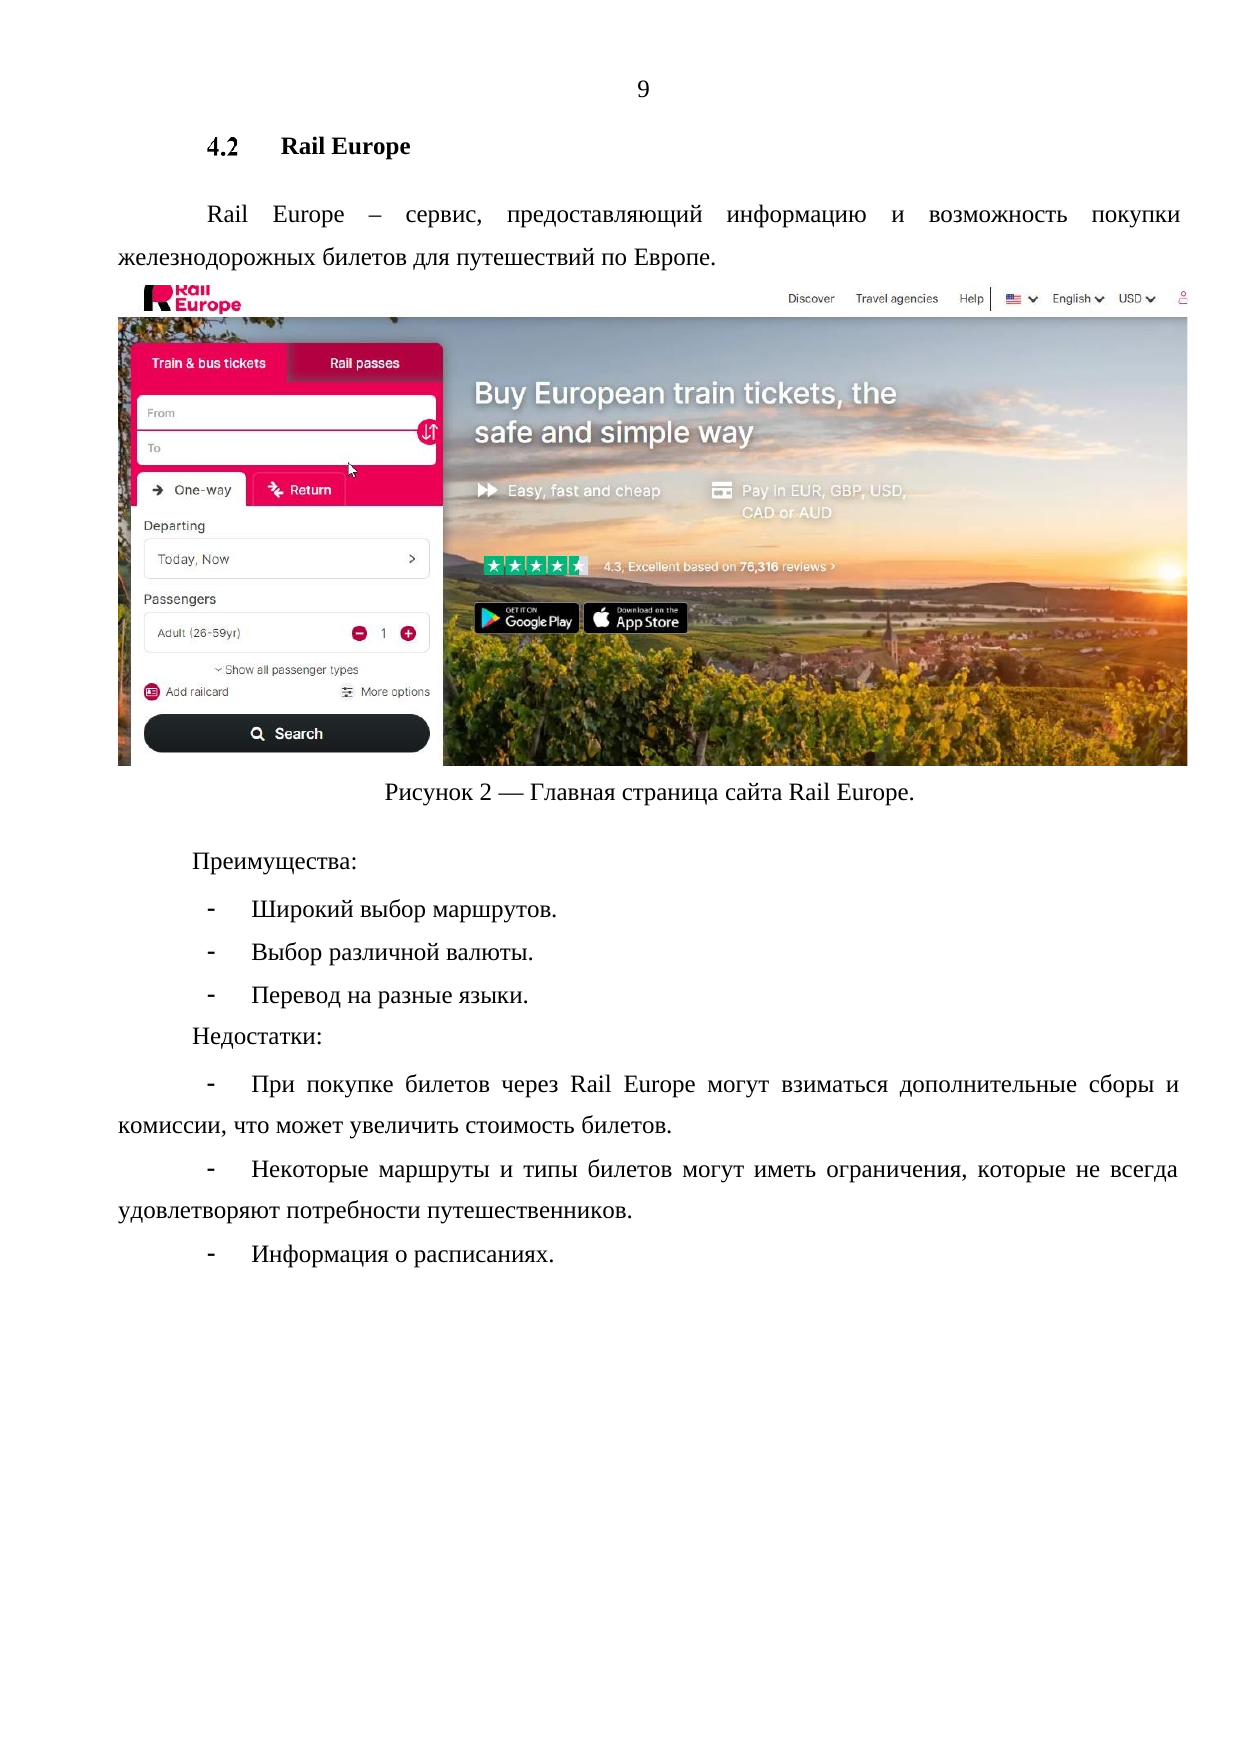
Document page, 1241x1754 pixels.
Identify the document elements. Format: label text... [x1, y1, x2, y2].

picture [207, 137, 238, 156]
subtitle Rail Europe [281, 131, 1194, 160]
text Rail Europe – сервис, предоставляющий информацию и возможность покупки железнодорожных билетов для путешествий по Европе. [118, 199, 1181, 271]
text Преимущества: [192, 846, 1194, 874]
list Информация о расписаниях. [207, 1239, 1194, 1268]
list Некоторые маршруты и типы билетов могут иметь ограничения, которые не всегда удовлетворяют потребности путешественников. [118, 1154, 1181, 1224]
list Широкий выбор маршрутов. [207, 894, 1194, 922]
list Перевод на разные языки. Недостатки: [192, 980, 529, 1050]
text Рисунок 2 — Главная страница сайта Rail Europe. [234, 777, 1065, 806]
list При покупке билетов через Rail Europe могут взиматься дополнительные сборы и комиссии, что может увеличить стоимость билетов. [118, 1069, 1181, 1139]
picture [118, 285, 1188, 766]
list Выбор различной валюты. [207, 937, 1194, 965]
